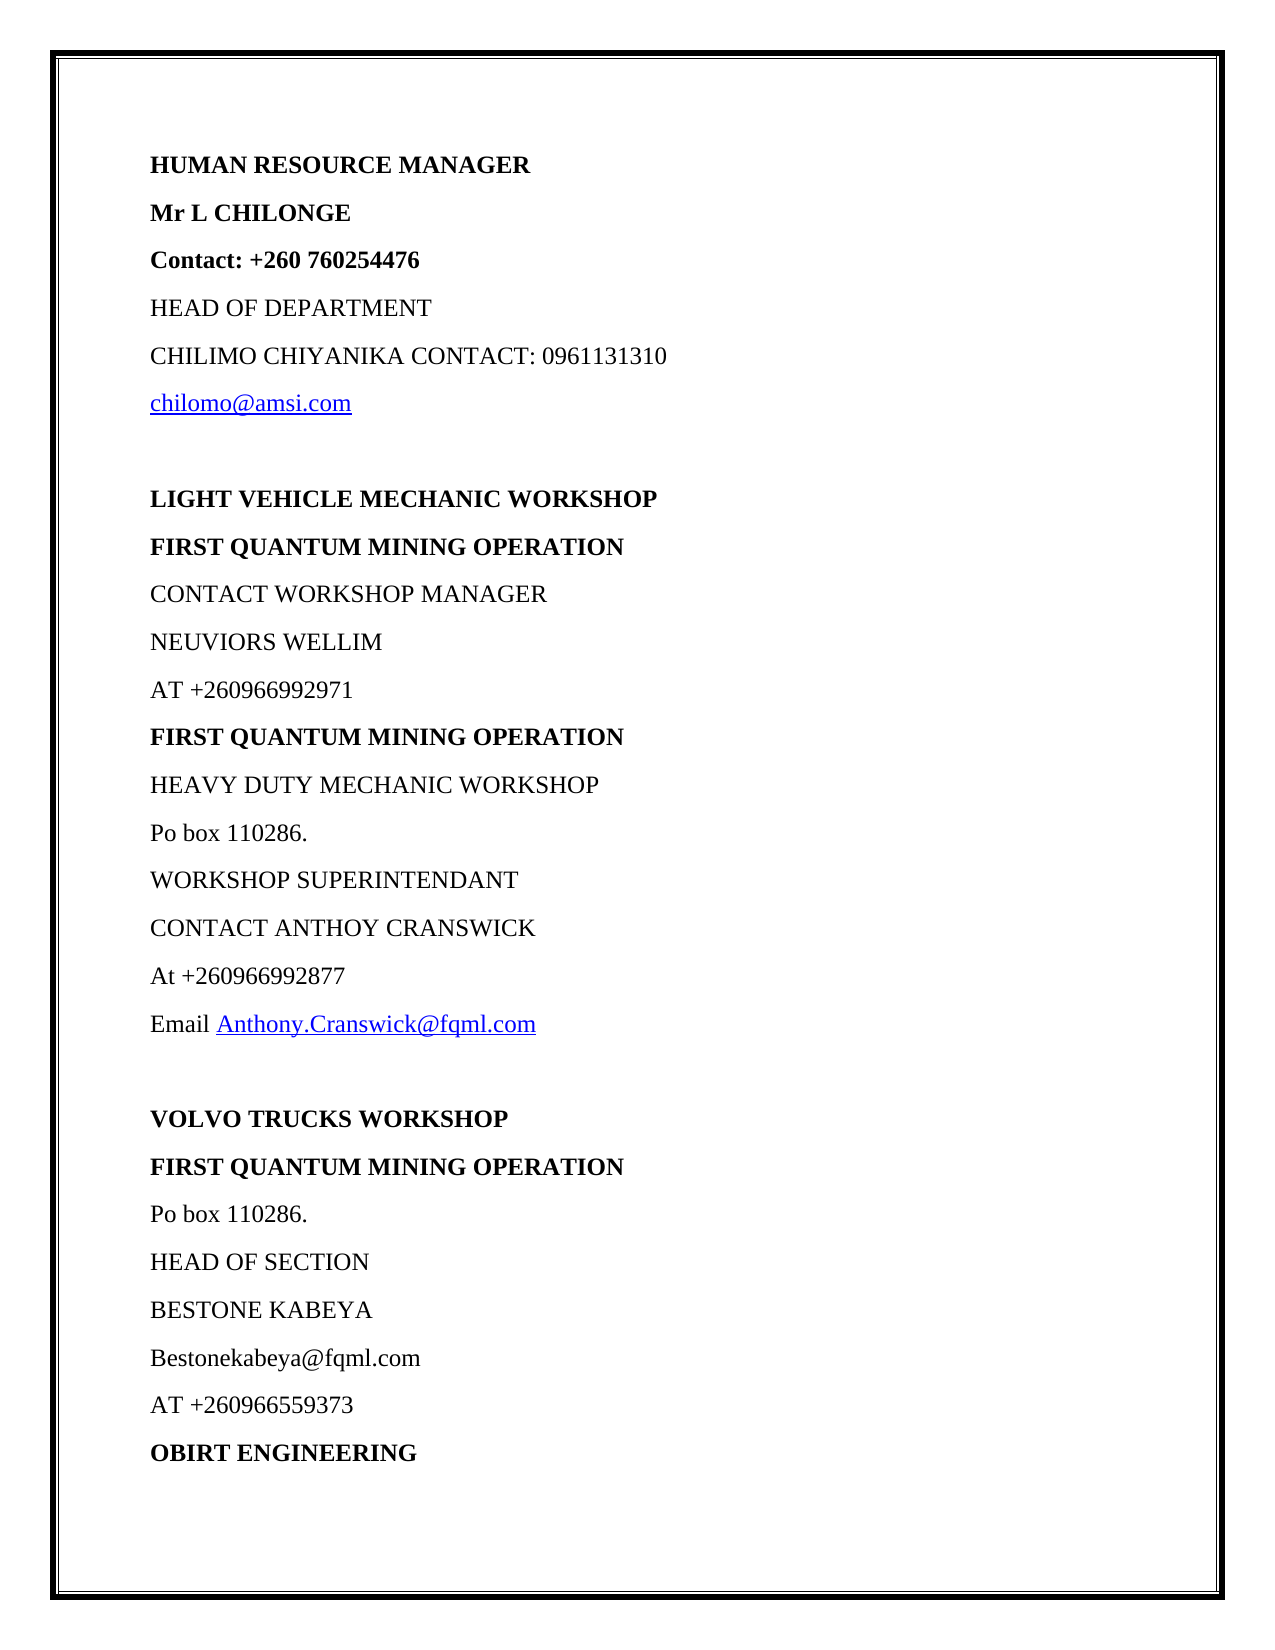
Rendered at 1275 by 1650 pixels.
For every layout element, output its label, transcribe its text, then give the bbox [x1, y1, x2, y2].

text CONTACT ANTHOY CRANSWICK [150, 913, 1125, 942]
text AT +260966992971 [150, 675, 1125, 703]
text FIRST QUANTUM MINING OPERATION [150, 1152, 1125, 1181]
text VOLVO TRUCKS WORKSHOP [150, 1104, 1125, 1133]
text FIRST QUANTUM MINING OPERATION [150, 722, 1125, 751]
text CONTACT WORKSHOP MANAGER [150, 579, 1125, 608]
text LIGHT VEHICLE MECHANIC WORKSHOP [150, 484, 1125, 513]
text FIRST QUANTUM MINING OPERATION [150, 532, 1125, 560]
text AT +260966559373 [150, 1390, 1125, 1419]
text chilomo@amsi.com [150, 388, 1125, 417]
text HEAD OF DEPARTMENT [150, 293, 1125, 322]
text CHILIMO CHIYANIKA CONTACT: 0961131310 [150, 341, 1125, 369]
text Mr L CHILONGE [150, 198, 1125, 226]
text Po box 110286. [150, 818, 1125, 847]
text NEUVIORS WELLIM [150, 627, 1125, 656]
text Po box 110286. [150, 1199, 1125, 1228]
text BESTONE KABEYA [150, 1295, 1125, 1324]
text HEAVY DUTY MECHANIC WORKSHOP [150, 770, 1125, 799]
text HUMAN RESOURCE MANAGER [150, 150, 1125, 179]
text Contact: +260 760254476 [150, 245, 1125, 274]
text Bestonekabeya@fqml.com [150, 1343, 1125, 1371]
text Email Anthony.Cranswick@fqml.com [150, 1009, 1125, 1037]
text At +260966992877 [150, 961, 1125, 990]
text WORKSHOP SUPERINTENDANT [150, 866, 1125, 894]
text HEAD OF SECTION [150, 1247, 1125, 1276]
text OBIRT ENGINEERING [150, 1438, 1125, 1467]
